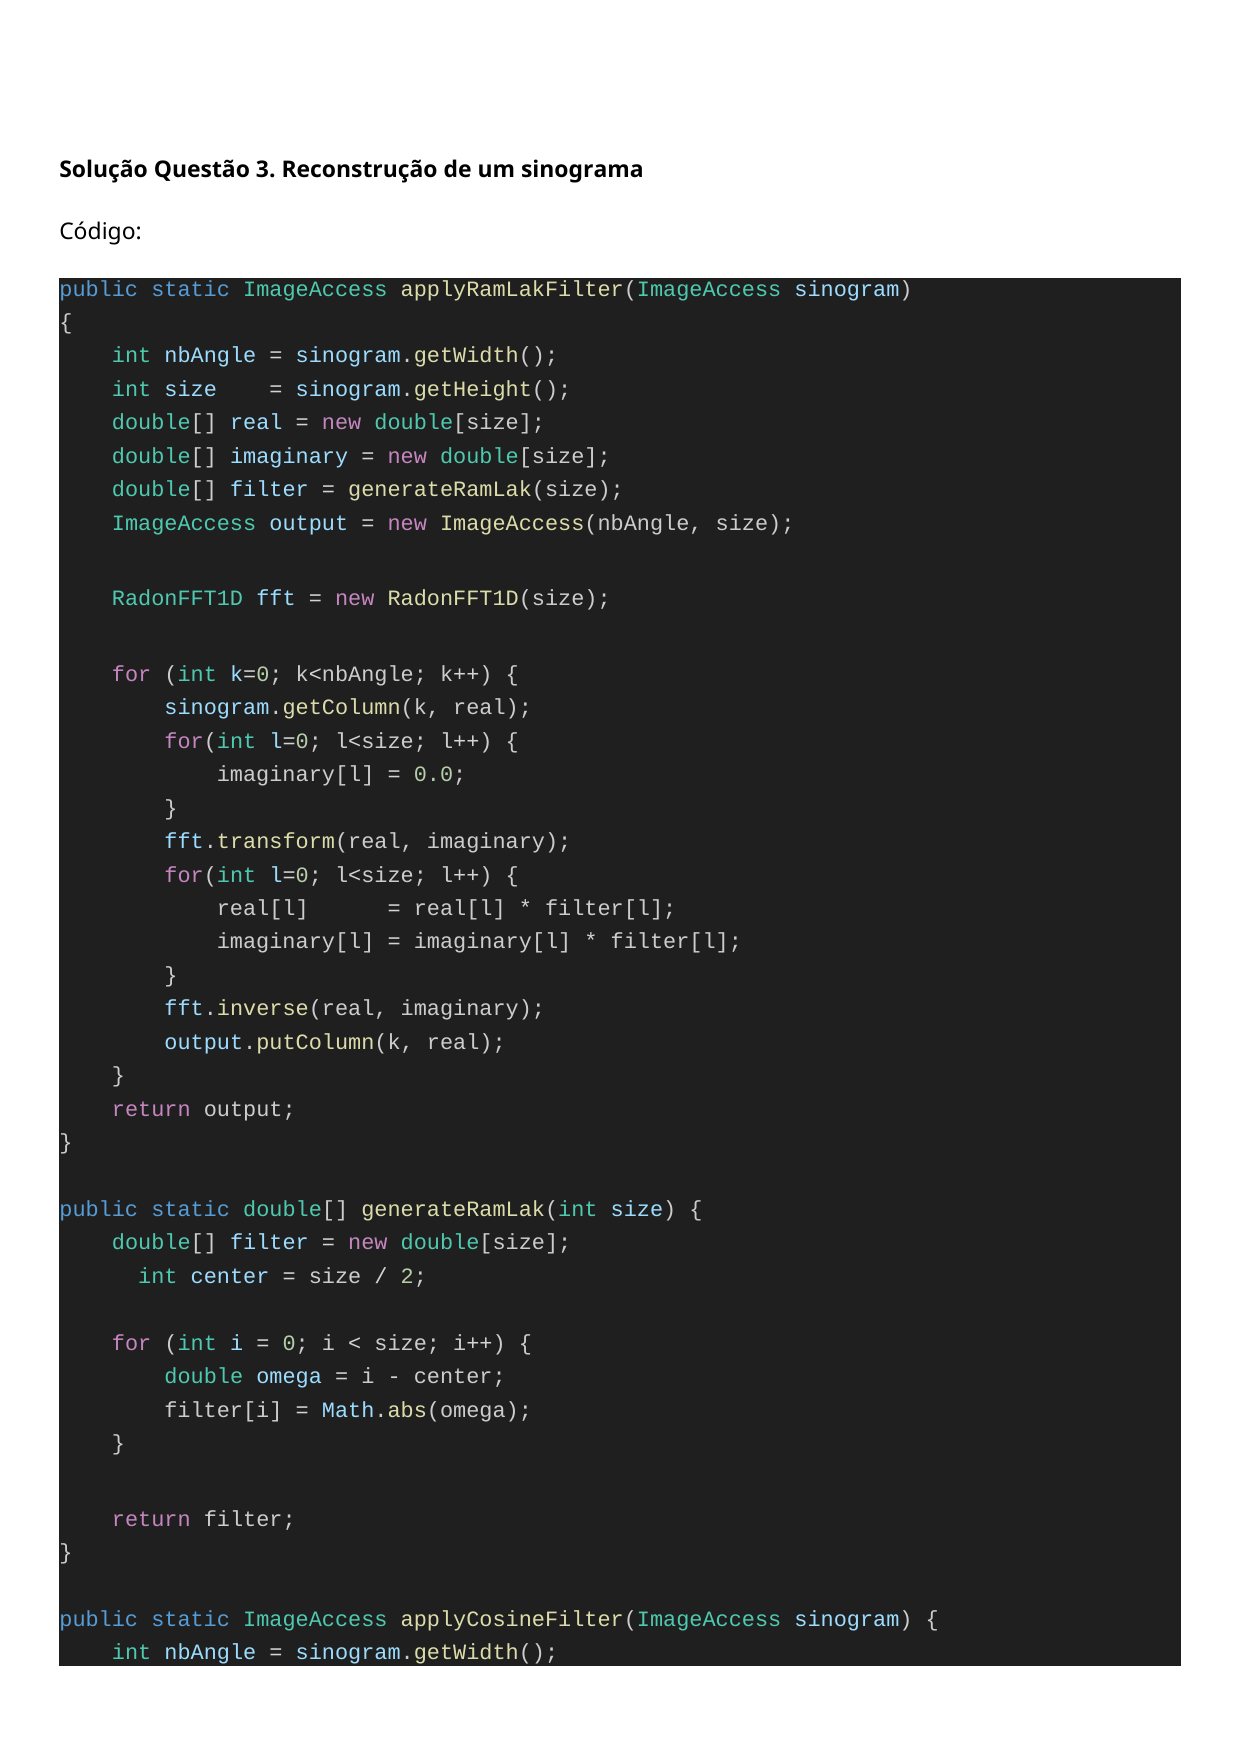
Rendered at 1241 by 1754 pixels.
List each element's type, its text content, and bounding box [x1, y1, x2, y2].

text imaginary[l] = 0.0; [59, 763, 1181, 788]
text for(int l=0; l<size; l++) { [59, 730, 1181, 755]
text filter[i] = Math.abs(omega); [59, 1399, 1181, 1423]
text } [59, 964, 1181, 989]
text return output; [59, 1098, 1181, 1123]
text fft.transform(real, imaginary); [59, 830, 1181, 855]
text } [59, 1064, 1181, 1089]
text Solução Questão 3. Reconstrução de um sinograma [59, 153, 1181, 184]
text public static ImageAccess applyCosineFilter(ImageAccess sinogram) { [59, 1608, 1181, 1633]
text double[] real = new double[size]; [59, 412, 1181, 436]
text Código: [59, 215, 1181, 247]
text } [59, 1131, 1181, 1156]
text ImageAccess output = new ImageAccess(nbAngle, size); [59, 512, 1181, 537]
text int center = size / 2; [59, 1265, 1181, 1290]
text return filter; [59, 1508, 1181, 1533]
text } [59, 1432, 1181, 1457]
text for (int i = 0; i < size; i++) { [59, 1332, 1181, 1357]
text double[] filter = new double[size]; [59, 1232, 1181, 1256]
text RadonFFT1D fft = new RadonFFT1D(size); [59, 587, 1181, 612]
text int nbAngle = sinogram.getWidth(); [59, 345, 1181, 369]
text for(int l=0; l<size; l++) { [59, 864, 1181, 888]
text for (int k=0; k<nbAngle; k++) { [59, 663, 1181, 688]
text } [59, 797, 1181, 822]
text imaginary[l] = imaginary[l] * filter[l]; [59, 931, 1181, 955]
text public static double[] generateRamLak(int size) { [59, 1198, 1181, 1223]
text double omega = i - center; [59, 1365, 1181, 1390]
text { [59, 311, 1181, 336]
text fft.inverse(real, imaginary); [59, 997, 1181, 1022]
text } [59, 1541, 1181, 1566]
text int nbAngle = sinogram.getWidth(); [59, 1642, 1181, 1666]
text public static ImageAccess applyRamLakFilter(ImageAccess sinogram) [59, 278, 1181, 303]
text int size = sinogram.getHeight(); [59, 378, 1181, 403]
text real[l] = real[l] * filter[l]; [59, 897, 1181, 922]
text double[] imaginary = new double[size]; [59, 445, 1181, 470]
text output.putColumn(k, real); [59, 1031, 1181, 1056]
text sinogram.getColumn(k, real); [59, 697, 1181, 721]
text double[] filter = generateRamLak(size); [59, 478, 1181, 503]
